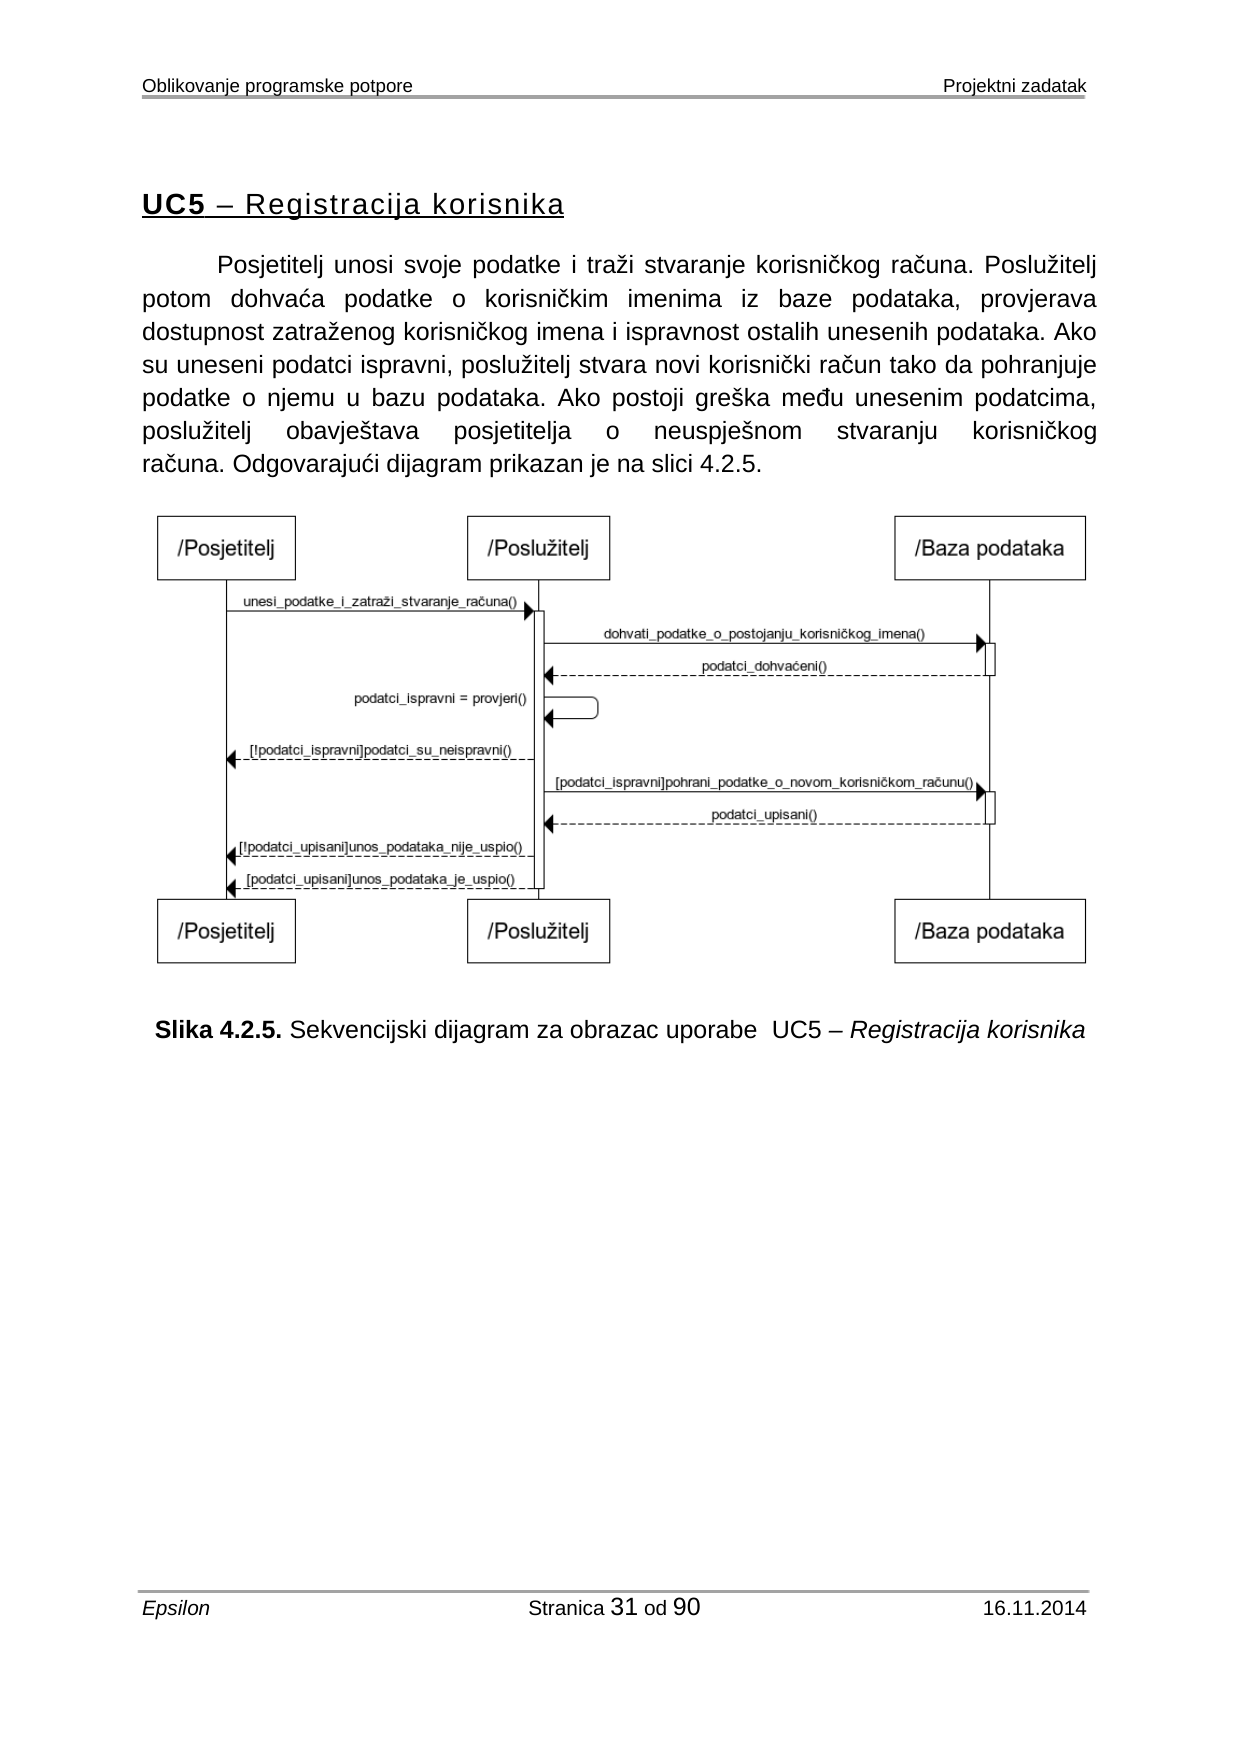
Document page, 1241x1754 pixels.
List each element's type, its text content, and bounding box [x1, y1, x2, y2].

picture [141, 505, 1098, 986]
text UC5 – Registracija korisnika [142, 187, 1098, 221]
text Slika 4.2.5. Sekvencijski dijagram za obrazac uporabe UC5 – Registracija korisnika [142, 986, 1098, 1044]
picture [141, 95, 1086, 99]
